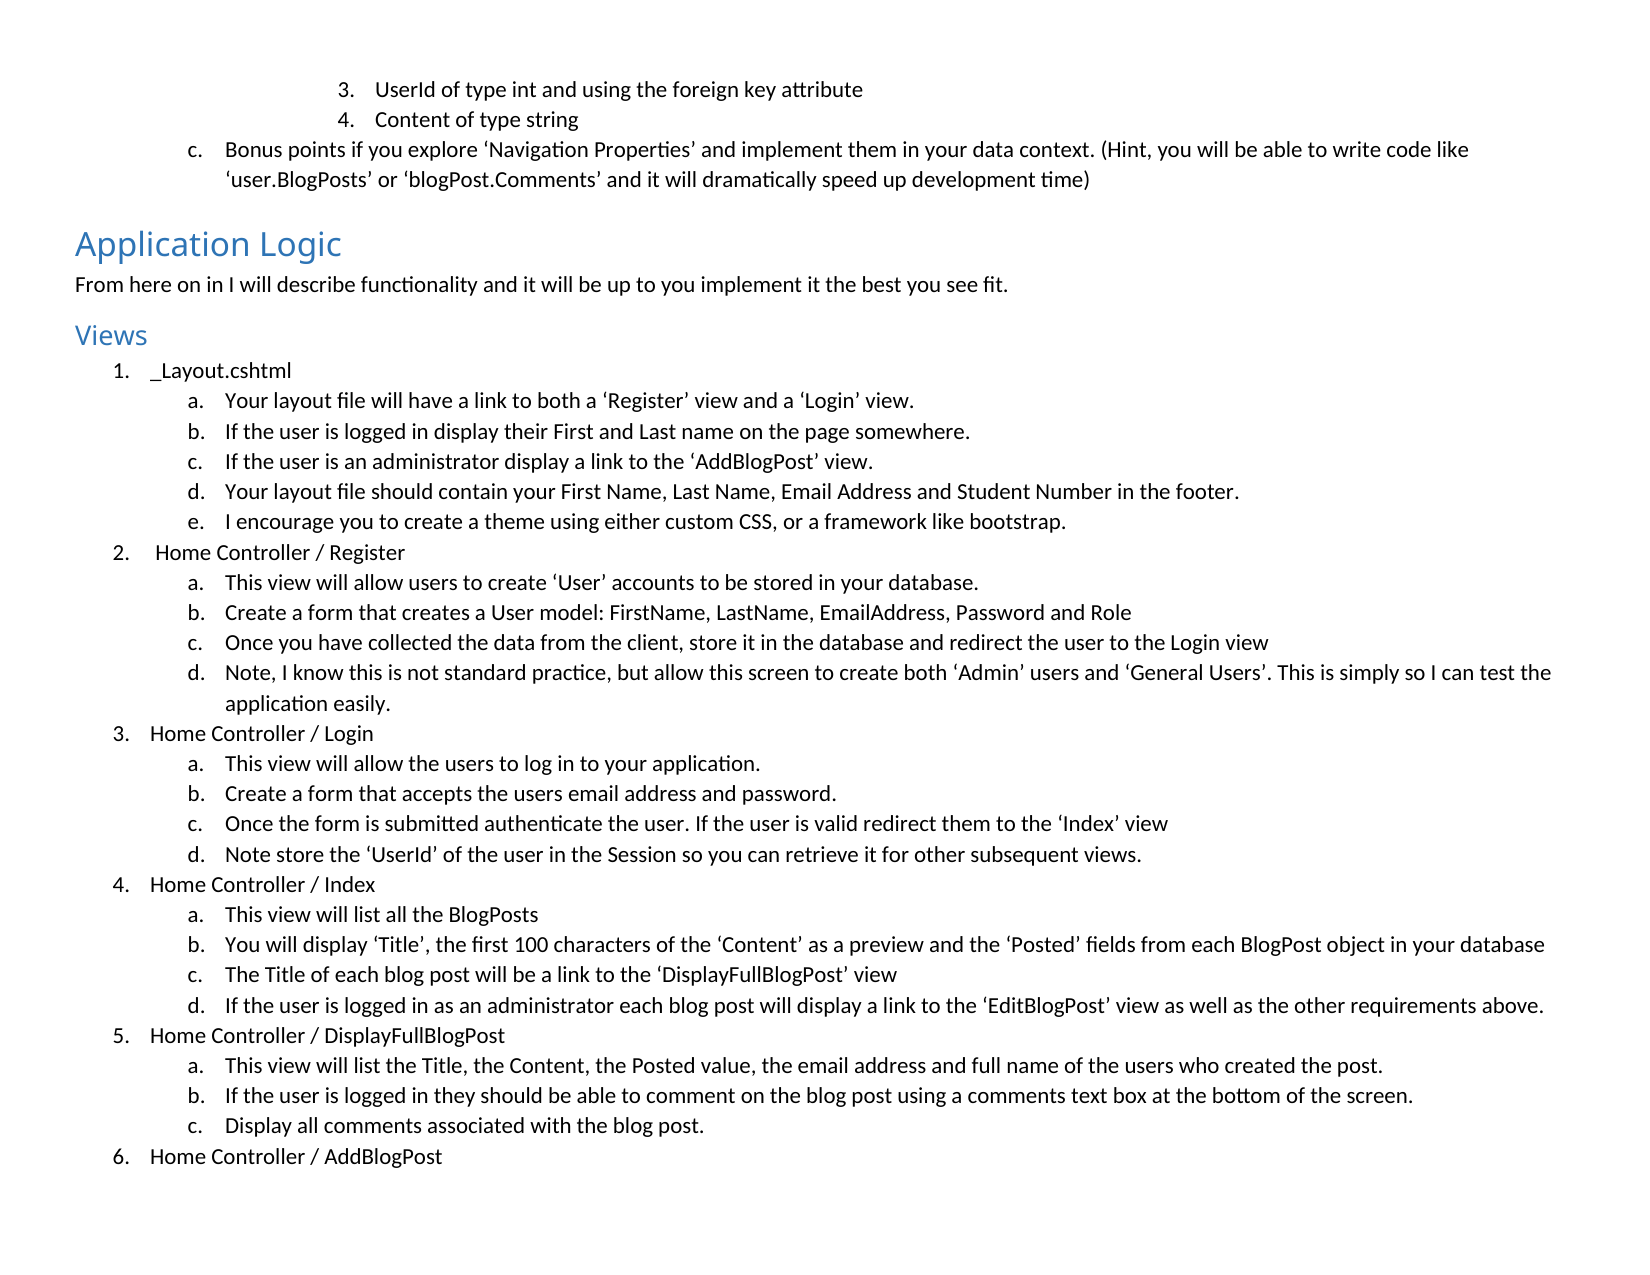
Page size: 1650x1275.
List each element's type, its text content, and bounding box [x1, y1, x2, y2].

list Your layout file will have a link to both a ‘Register’ view and a ‘Login’ view. [187, 387, 1575, 415]
list Create a form that creates a User model: FirstName, LastName, EmailAddress, Password and Role [187, 598, 1575, 626]
list Once the form is submitted authenticate the user. If the user is valid redirect them to the ‘Index’ view [187, 809, 1575, 838]
list Bonus points if you explore ‘Navigation Properties’ and implement them in your data context. (Hint, you will be able to write code like ‘user.BlogPosts’ or ‘blogPost.Comments’ and it will dramatically speed up development time) [187, 135, 1575, 194]
list If the user is logged in display their First and Last name on the page somewhere. [187, 417, 1575, 445]
list This view will list the Title, the Content, the Posted value, the email address and full name of the users who created the post. [187, 1051, 1575, 1079]
list I encourage you to create a theme using either custom CSS, or a framework like bootstrap. [187, 507, 1575, 536]
list This view will list all the BlogPosts [187, 900, 1575, 928]
list Note, I know this is not standard practice, but allow this screen to create both ‘Admin’ users and ‘General Users’. This is simply so I can test the application easily. [187, 658, 1575, 717]
list You will display ‘Title’, the first 100 characters of the ‘Content’ as a preview and the ‘Posted’ fields from each BlogPost object in your database [187, 930, 1575, 958]
list Note store the ‘UserId’ of the user in the Session so you can retrieve it for other subsequent views. [187, 840, 1575, 868]
subtitle Views [75, 317, 1575, 353]
list Home Controller / DisplayFullBlogPost [112, 1021, 1575, 1049]
list Home Controller / Register [112, 538, 1575, 566]
list Once you have collected the data from the client, store it in the database and redirect the user to the Login view [187, 628, 1575, 656]
list This view will allow the users to log in to your application. [187, 749, 1575, 777]
list Create a form that accepts the users email address and password. [187, 779, 1575, 807]
list UserId of type int and using the foreign key attribute [337, 75, 1575, 103]
text From here on in I will describe functionality and it will be up to you implement it the best you see fit. [75, 270, 1575, 298]
list Home Controller / AddBlogPost [112, 1142, 1575, 1170]
list _Layout.cshtml [112, 356, 1575, 384]
list Home Controller / Login [112, 719, 1575, 747]
list If the user is logged in they should be able to comment on the blog post using a comments text box at the bottom of the screen. [187, 1081, 1575, 1109]
list This view will allow users to create ‘User’ accounts to be stored in your database. [187, 568, 1575, 596]
subtitle Application Logic [75, 221, 1575, 266]
list Content of type string [337, 105, 1575, 133]
list Your layout file should contain your First Name, Last Name, Email Address and Student Number in the footer. [187, 477, 1575, 505]
list If the user is logged in as an administrator each blog post will display a link to the ‘EditBlogPost’ view as well as the other requirements above. [187, 991, 1575, 1019]
list The Title of each blog post will be a link to the ‘DisplayFullBlogPost’ view [187, 961, 1575, 989]
list Home Controller / Index [112, 870, 1575, 898]
list Display all comments associated with the blog post. [187, 1112, 1575, 1140]
list If the user is an administrator display a link to the ‘AddBlogPost’ view. [187, 447, 1575, 475]
